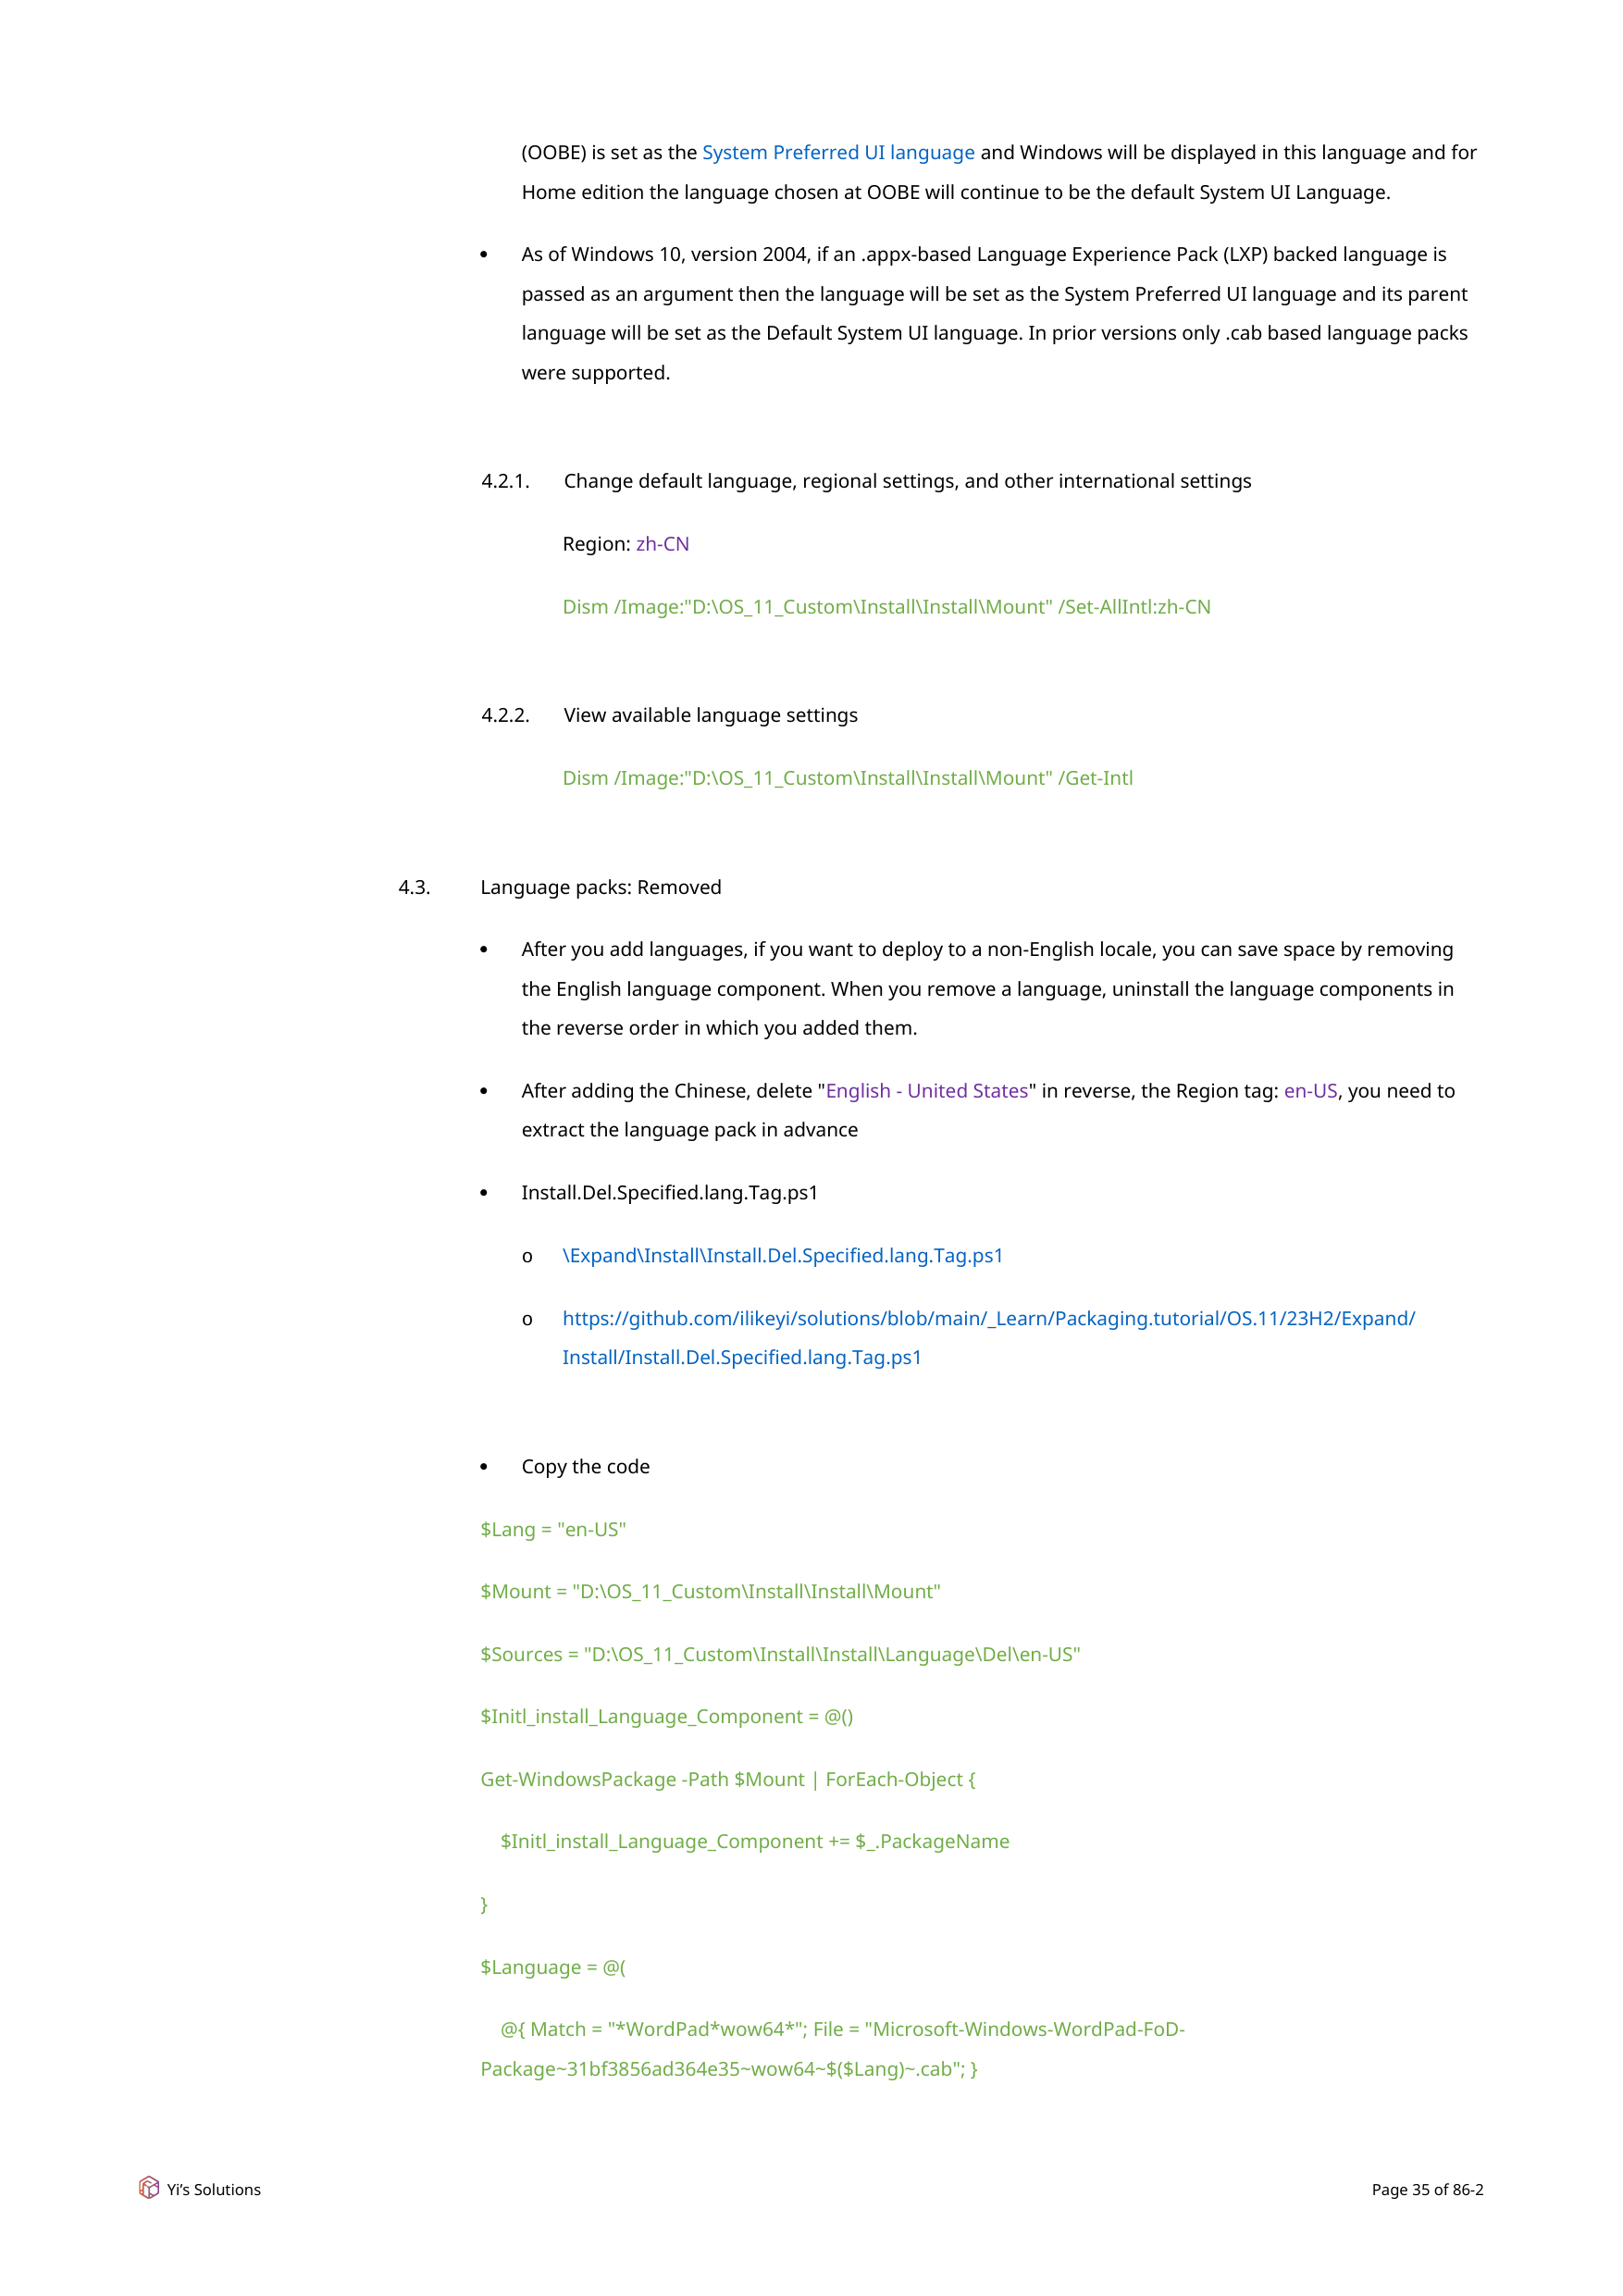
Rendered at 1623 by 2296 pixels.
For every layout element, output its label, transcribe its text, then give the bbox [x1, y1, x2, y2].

text $Lang = "en-US" [480, 1516, 1484, 1542]
text $Language = @( [480, 1954, 1484, 1980]
subtitle Language packs: Removed [399, 874, 1484, 900]
list After adding the Chinese, delete "English - United States" in reverse, the Region tag: en-US, you need to extract the language pack in advance [480, 1077, 1484, 1143]
text @{ Match = "*WordPad*wow64*"; File = "Microsoft-Windows-WordPad-FoD-Package~31bf3856ad364e35~wow64~$($Lang)~.cab"; } [480, 2016, 1484, 2081]
list Copy the code [480, 1453, 1484, 1479]
text } [480, 1891, 1484, 1917]
list After you add languages, if you want to deploy to a non-English locale, you can save space by removing the English language component. When you remove a language, uninstall the language components in the reverse order in which you added them. [480, 936, 1484, 1041]
text $Initl_install_Language_Component = @() [480, 1703, 1484, 1730]
text Dism /Image:"D:\OS_11_Custom\Install\Install\Mount" /Set-AllIntl:zh-CN [563, 593, 1484, 619]
subtitle View available language settings [481, 701, 1484, 728]
text Dism /Image:"D:\OS_11_Custom\Install\Install\Mount" /Get-Intl [563, 764, 1484, 790]
list As of Windows 10, version 2004, if an .appx-based Language Experience Pack (LXP) backed language is passed as an argument then the language will be set as the System Preferred UI language and its parent language will be set as the Default System UI language. In prior versions only .cab based language packs were supported. [480, 241, 1484, 385]
list Install.Del.Specified.lang.Tag.ps1 [480, 1179, 1484, 1206]
text $Sources = "D:\OS_11_Custom\Install\Install\Language\Del\en-US" [480, 1641, 1484, 1667]
text $Initl_install_Language_Component += $_.PackageName [480, 1829, 1484, 1855]
text Region: zh-CN [563, 530, 1484, 557]
text $Mount = "D:\OS_11_Custom\Install\Install\Mount" [480, 1578, 1484, 1605]
text Get-WindowsPackage -Path $Mount | ForEach-Object { [480, 1766, 1484, 1792]
list https://github.com/ilikeyi/solutions/blob/main/_Learn/Packaging.tutorial/OS.11/23H2/Expand/Install/Install.Del.Specified.lang.Tag.ps1 [521, 1305, 1484, 1371]
subtitle Change default language, regional settings, and other international settings [481, 468, 1484, 494]
list \Expand\Install\Install.Del.Specified.lang.Tag.ps1 [521, 1242, 1484, 1268]
picture [139, 2176, 159, 2199]
